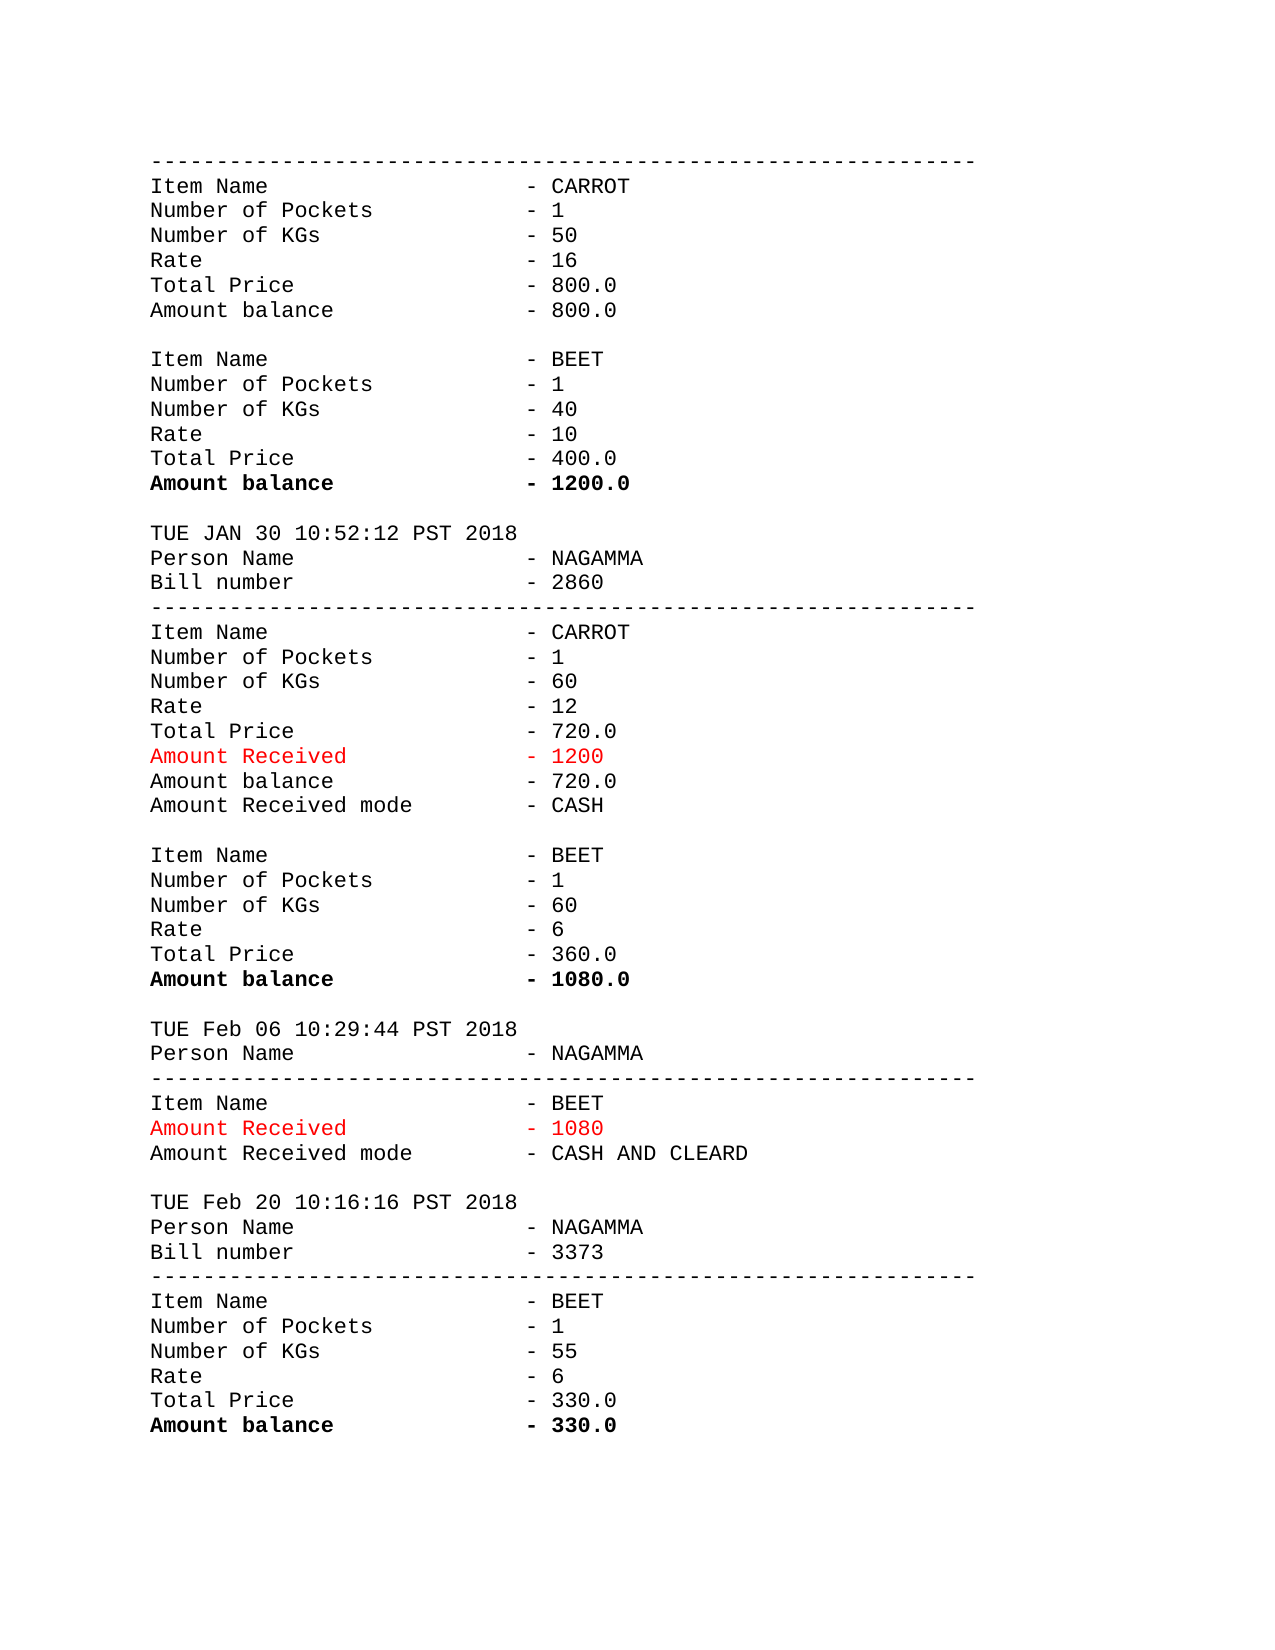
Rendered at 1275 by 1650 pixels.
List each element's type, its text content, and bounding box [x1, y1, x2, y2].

text Amount Received mode - CASH [150, 794, 1125, 819]
text Number of Pockets - 1 [150, 869, 1125, 894]
text Number of Pockets - 1 [150, 1315, 1125, 1340]
text Item Name - BEET [150, 1092, 1125, 1117]
text Number of KGs - 60 [150, 894, 1125, 918]
text Total Price - 720.0 [150, 720, 1125, 745]
text Number of KGs - 50 [150, 224, 1125, 249]
text Amount balance - 1080.0 [150, 968, 1125, 993]
text Total Price - 330.0 [150, 1389, 1125, 1414]
text Amount Received - 1200 [150, 745, 1125, 770]
text Person Name - NAGAMMA [150, 1042, 1125, 1067]
text --------------------------------------------------------------- [150, 596, 1125, 621]
text Person Name - NAGAMMA [150, 547, 1125, 571]
text Item Name - BEET [150, 348, 1125, 373]
text Total Price - 360.0 [150, 943, 1125, 968]
text Rate - 6 [150, 1365, 1125, 1389]
text Rate - 12 [150, 695, 1125, 720]
text Item Name - CARROT [150, 621, 1125, 646]
text Amount Received - 1080 [150, 1117, 1125, 1142]
text Number of KGs - 60 [150, 671, 1125, 695]
text Number of Pockets - 1 [150, 646, 1125, 671]
text --------------------------------------------------------------- [150, 1067, 1125, 1092]
text Rate - 10 [150, 423, 1125, 447]
text Amount balance - 720.0 [150, 770, 1125, 794]
text Amount balance - 330.0 [150, 1414, 1125, 1439]
text Number of Pockets - 1 [150, 373, 1125, 398]
text TUE Feb 06 10:29:44 PST 2018 [150, 1018, 1125, 1042]
text --------------------------------------------------------------- [150, 1266, 1125, 1290]
text Rate - 16 [150, 249, 1125, 274]
text --------------------------------------------------------------- [150, 150, 1125, 175]
text Item Name - BEET [150, 844, 1125, 869]
text Amount balance - 800.0 [150, 299, 1125, 323]
text Rate - 6 [150, 918, 1125, 943]
text Number of KGs - 40 [150, 398, 1125, 423]
text Bill number - 3373 [150, 1241, 1125, 1266]
text TUE Feb 20 10:16:16 PST 2018 [150, 1191, 1125, 1216]
text Amount Received mode - CASH AND CLEARD [150, 1142, 1125, 1166]
text Total Price - 800.0 [150, 274, 1125, 299]
text TUE JAN 30 10:52:12 PST 2018 [150, 522, 1125, 547]
text Number of Pockets - 1 [150, 199, 1125, 224]
text Person Name - NAGAMMA [150, 1216, 1125, 1241]
text Amount balance - 1200.0 [150, 472, 1125, 497]
text Total Price - 400.0 [150, 447, 1125, 472]
text Number of KGs - 55 [150, 1340, 1125, 1365]
text Item Name - BEET [150, 1290, 1125, 1315]
text Bill number - 2860 [150, 571, 1125, 596]
text Item Name - CARROT [150, 175, 1125, 199]
